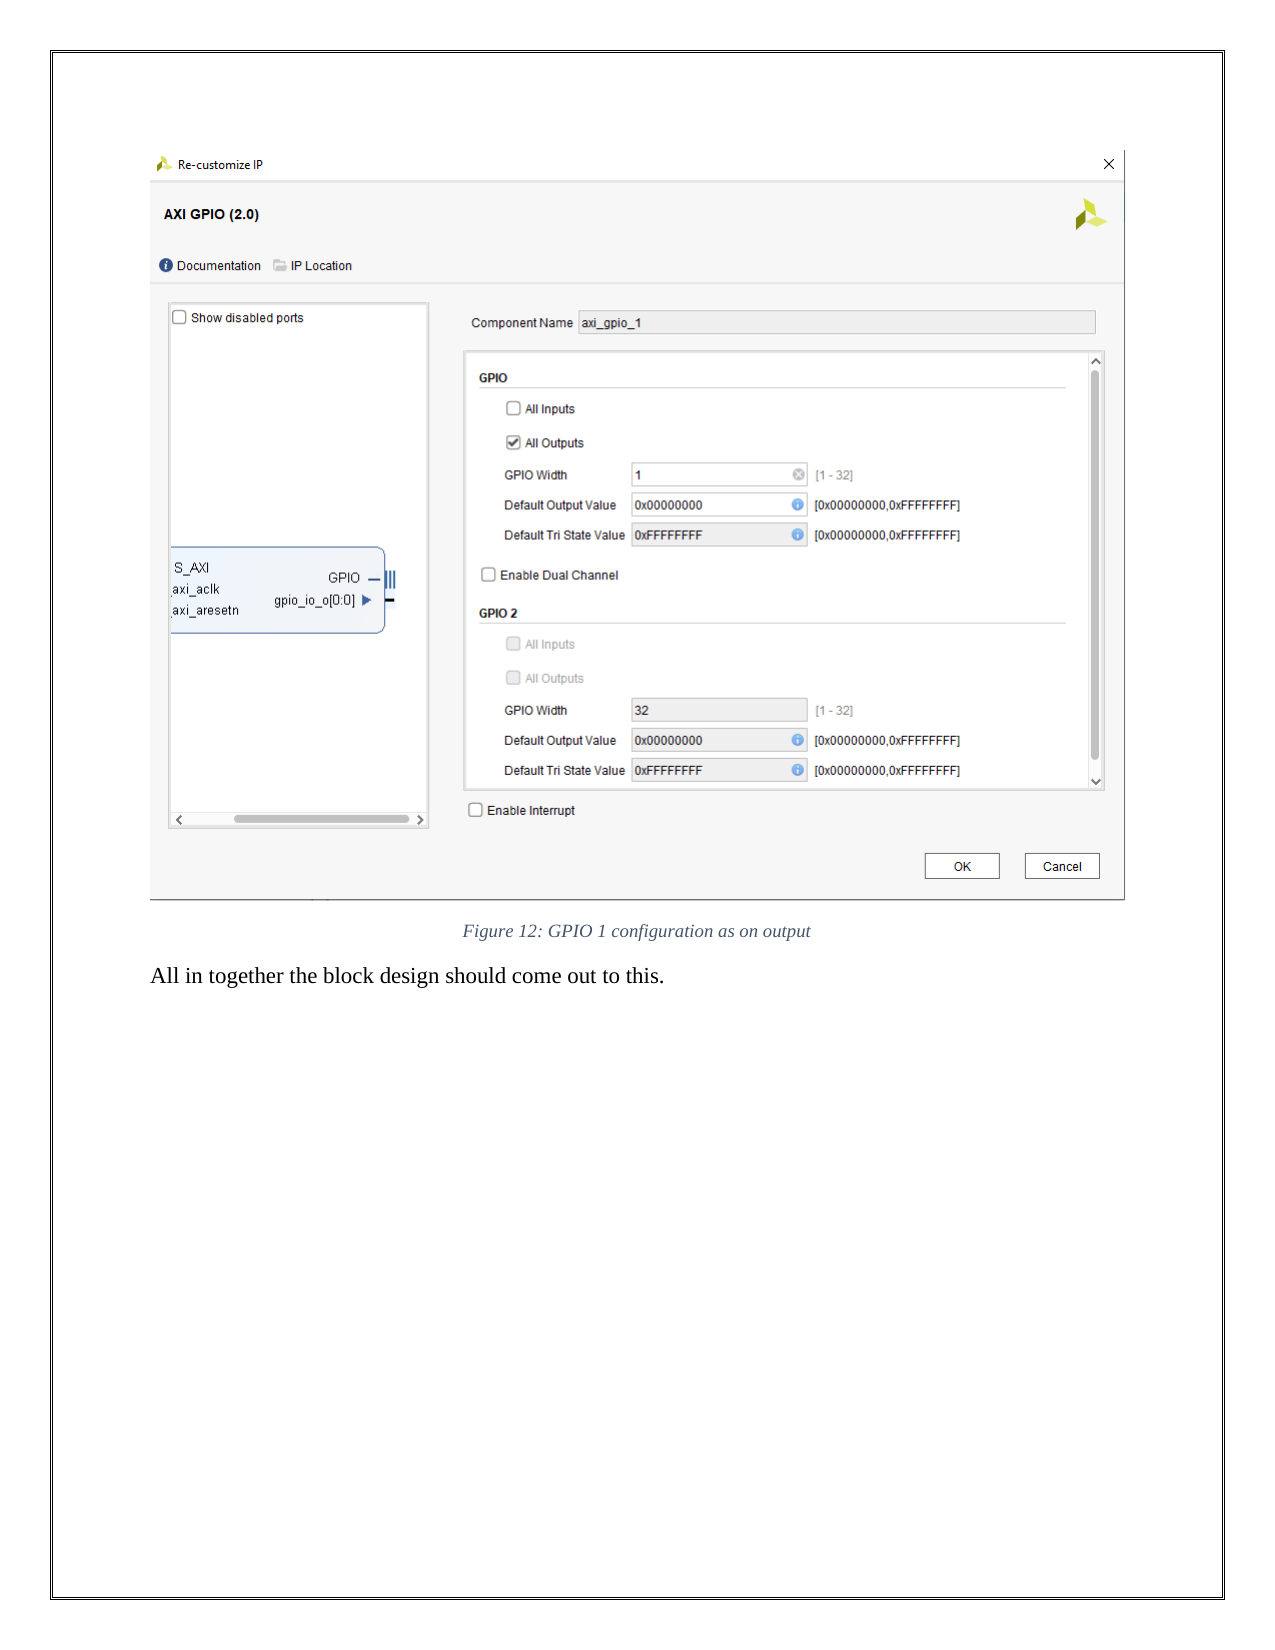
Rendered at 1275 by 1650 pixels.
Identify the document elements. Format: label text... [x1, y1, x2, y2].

text All in together the block design should come out to this. [150, 962, 1125, 988]
picture [150, 150, 1125, 901]
